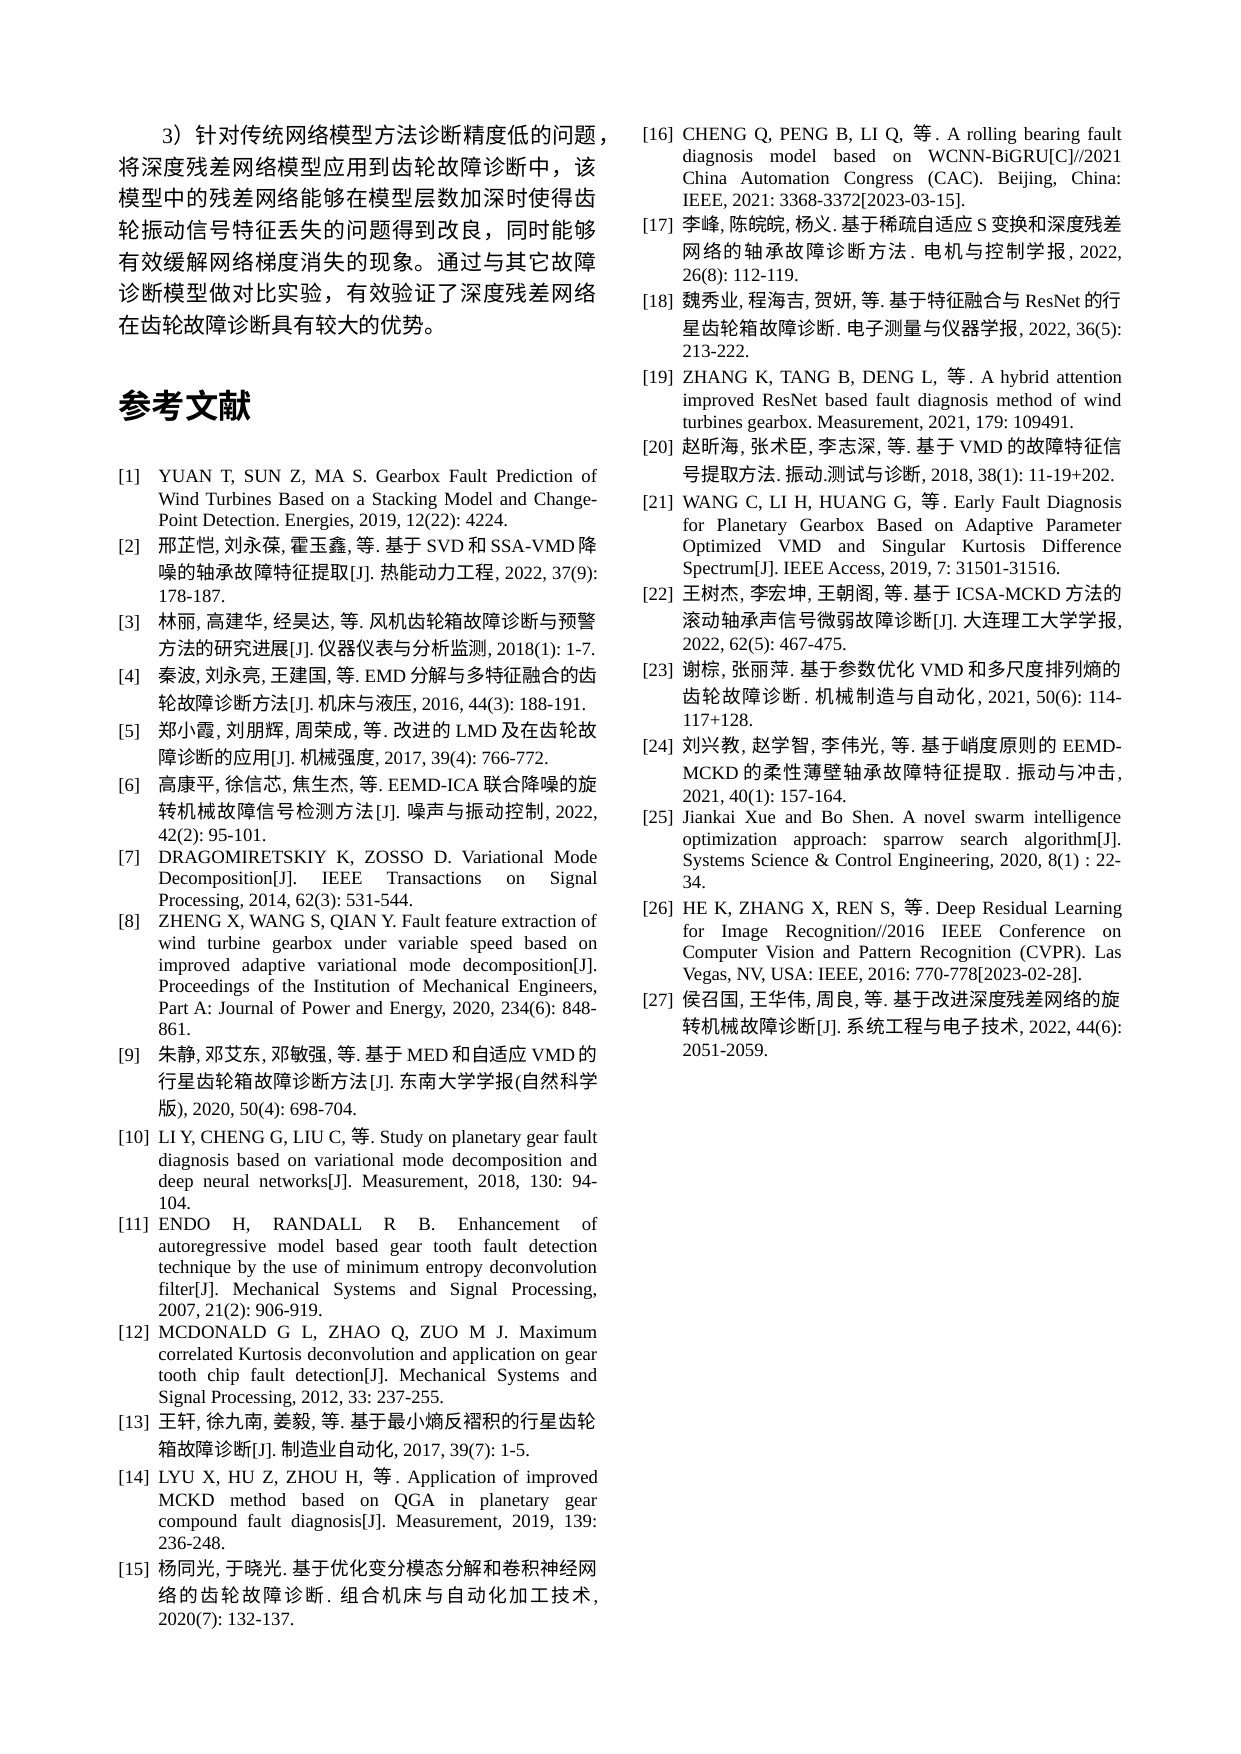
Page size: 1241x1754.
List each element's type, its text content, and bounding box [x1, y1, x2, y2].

text [9] 朱静, 邓艾东, 邓敏强, 等. 基于MED和自适应VMD的行星齿轮箱故障诊断方法[J]. 东南大学学报(自然科学版), 2020, 50(4): 698-704. [118, 1040, 598, 1121]
text [16] CHENG Q, PENG B, LI Q, 等. A rolling bearing fault diagnosis model based on WCNN-BiGRU[C]//2021 China Automation Congress (CAC). Beijing, China: IEEE, 2021: 3368-3372[2023-03-15]. [642, 118, 1122, 210]
text [2] 邢芷恺, 刘永葆, 霍玉鑫, 等. 基于SVD和SSA-VMD降噪的轴承故障特征提取[J]. 热能动力工程, 2022, 37(9): 178-187. [118, 531, 598, 607]
text [7] DRAGOMIRETSKIY K, ZOSSO D. Variational Mode Decomposition[J]. IEEE Transactions on Signal Processing, 2014, 62(3): 531-544. [118, 846, 598, 910]
text [5] 郑小霞, 刘朋辉, 周荣成, 等. 改进的LMD及在齿轮故障诊断的应用[J]. 机械强度, 2017, 39(4): 766-772. [118, 715, 598, 770]
text [23] 谢棕, 张丽萍. 基于参数优化VMD和多尺度排列熵的齿轮故障诊断. 机械制造与自动化, 2021, 50(6): 114-117+128. [642, 654, 1122, 730]
text [26] HE K, ZHANG X, REN S, 等. Deep Residual Learning for Image Recognition//2016 IEEE Conference on Computer Vision and Pattern Recognition (CVPR). Las Vegas, NV, USA: IEEE, 2016: 770-778[2023-02-28]. [642, 892, 1122, 984]
text [18] 魏秀业, 程海吉, 贺妍, 等. 基于特征融合与ResNet的行星齿轮箱故障诊断. 电子测量与仪器学报, 2022, 36(5): 213-222. [642, 286, 1122, 362]
text [14] LYU X, HU Z, ZHOU H, 等. Application of improved MCKD method based on QGA in planetary gear compound fault diagnosis[J]. Measurement, 2019, 139: 236-248. [118, 1462, 598, 1553]
text [17] 李峰, 陈皖皖, 杨义. 基于稀疏自适应S变换和深度残差网络的轴承故障诊断方法. 电机与控制学报, 2022, 26(8): 112-119. [642, 210, 1122, 286]
text [22] 王树杰, 李宏坤, 王朝阁, 等. 基于ICSA-MCKD方法的滚动轴承声信号微弱故障诊断[J]. 大连理工大学学报, 2022, 62(5): 467-475. [642, 578, 1122, 654]
text [4] 秦波, 刘永亮, 王建国, 等. EMD分解与多特征融合的齿轮故障诊断方法[J]. 机床与液压, 2016, 44(3): 188-191. [118, 661, 598, 715]
text [20] 赵昕海, 张术臣, 李志深, 等. 基于VMD的故障特征信号提取方法. 振动.测试与诊断, 2018, 38(1): 11-19+202. [642, 432, 1122, 487]
text 3）针对传统网络模型方法诊断精度低的问题，将深度残差网络模型应用到齿轮故障诊断中，该模型中的残差网络能够在模型层数加深时使得齿轮振动信号特征丢失的问题得到改良，同时能够有效缓解网络梯度消失的现象。通过与其它故障诊断模型做对比实验，有效验证了深度残差网络在齿轮故障诊断具有较大的优势。 [118, 118, 598, 340]
text [8] ZHENG X, WANG S, QIAN Y. Fault feature extraction of wind turbine gearbox under variable speed based on improved adaptive variational mode decomposition[J]. Proceedings of the Institution of Mechanical Engineers, Part A: Journal of Power and Energy, 2020, 234(6): 848-861. [118, 910, 598, 1040]
text [6] 高康平, 徐信芯, 焦生杰, 等. EEMD-ICA联合降噪的旋转机械故障信号检测方法[J]. 噪声与振动控制, 2022, 42(2): 95-101. [118, 770, 598, 846]
text [11] ENDO H, RANDALL R B. Enhancement of autoregressive model based gear tooth fault detection technique by the use of minimum entropy deconvolution filter[J]. Mechanical Systems and Signal Processing, 2007, 21(2): 906-919. [118, 1213, 598, 1321]
text [19] ZHANG K, TANG B, DENG L, 等. A hybrid attention improved ResNet based fault diagnosis method of wind turbines gearbox. Measurement, 2021, 179: 109491. [642, 362, 1122, 432]
text [24] 刘兴教, 赵学智, 李伟光, 等. 基于峭度原则的EEMD-MCKD的柔性薄壁轴承故障特征提取. 振动与冲击, 2021, 40(1): 157-164. [642, 730, 1122, 806]
text [3] 林丽, 高建华, 经昊达, 等. 风机齿轮箱故障诊断与预警方法的研究进展[J]. 仪器仪表与分析监测, 2018(1): 1-7. [118, 607, 598, 661]
text [27] 侯召国, 王华伟, 周良, 等. 基于改进深度残差网络的旋转机械故障诊断[J]. 系统工程与电子技术, 2022, 44(6): 2051-2059. [642, 984, 1122, 1060]
text [12] MCDONALD G L, ZHAO Q, ZUO M J. Maximum correlated Kurtosis deconvolution and application on gear tooth chip fault detection[J]. Mechanical Systems and Signal Processing, 2012, 33: 237-255. [118, 1321, 598, 1407]
text [25] Jiankai Xue and Bo Shen. A novel swarm intelligence optimization approach: sparrow search algorithm[J]. Systems Science & Control Engineering, 2020, 8(1) : 22-34. [642, 806, 1122, 892]
subtitle 参考文献 [118, 375, 598, 428]
text [1] YUAN T, SUN Z, MA S. Gearbox Fault Prediction of Wind Turbines Based on a Stacking Model and Change-Point Detection. Energies, 2019, 12(22): 4224. [118, 462, 598, 531]
text [10] LI Y, CHENG G, LIU C, 等. Study on planetary gear fault diagnosis based on variational mode decomposition and deep neural networks[J]. Measurement, 2018, 130: 94-104. [118, 1121, 598, 1213]
text [13] 王轩, 徐九南, 姜毅, 等. 基于最小熵反褶积的行星齿轮箱故障诊断[J]. 制造业自动化, 2017, 39(7): 1-5. [118, 1407, 598, 1462]
text [15] 杨同光, 于晓光. 基于优化变分模态分解和卷积神经网络的齿轮故障诊断. 组合机床与自动化加工技术, 2020(7): 132-137. [118, 1553, 598, 1629]
text [21] WANG C, LI H, HUANG G, 等. Early Fault Diagnosis for Planetary Gearbox Based on Adaptive Parameter Optimized VMD and Singular Kurtosis Difference Spectrum[J]. IEEE Access, 2019, 7: 31501-31516. [642, 487, 1122, 578]
